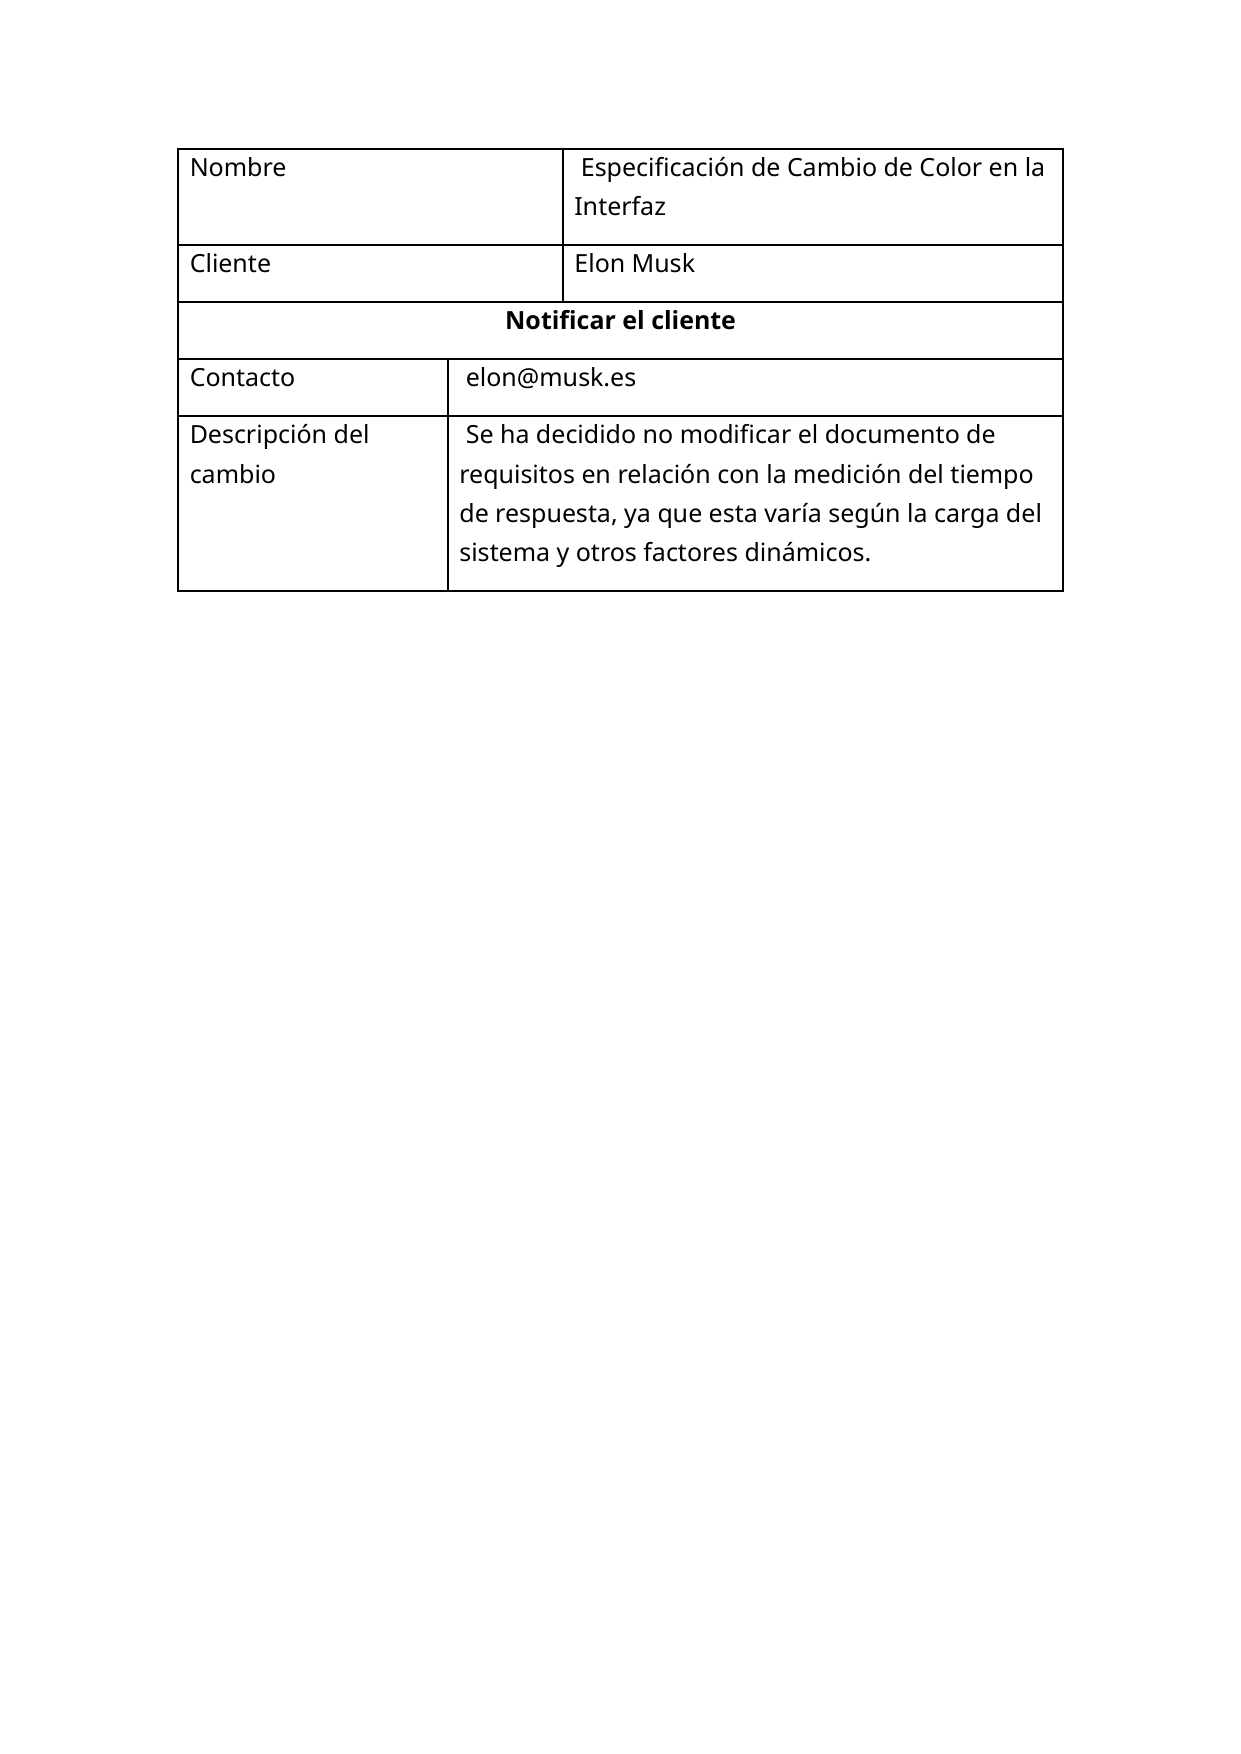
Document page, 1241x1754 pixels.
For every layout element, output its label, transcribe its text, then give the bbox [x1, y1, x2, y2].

table_cell Nombre [179, 150, 562, 244]
table_cell Cliente [179, 246, 562, 301]
table_cell Descripción del cambio [179, 417, 447, 590]
table_cell Elon Musk [564, 246, 1062, 301]
table_cell Contacto [179, 360, 447, 415]
table_cell Especificación de Cambio de Color en la Interfaz [564, 150, 1062, 244]
table_cell Notificar el cliente [179, 303, 1062, 358]
table_cell elon@musk.es [449, 360, 1062, 415]
table_cell Se ha decidido no modificar el documento de requisitos en relación con la medición del tiempo de respuesta, ya que esta varía según la carga del sistema y otros factores dinámicos. [449, 417, 1062, 590]
